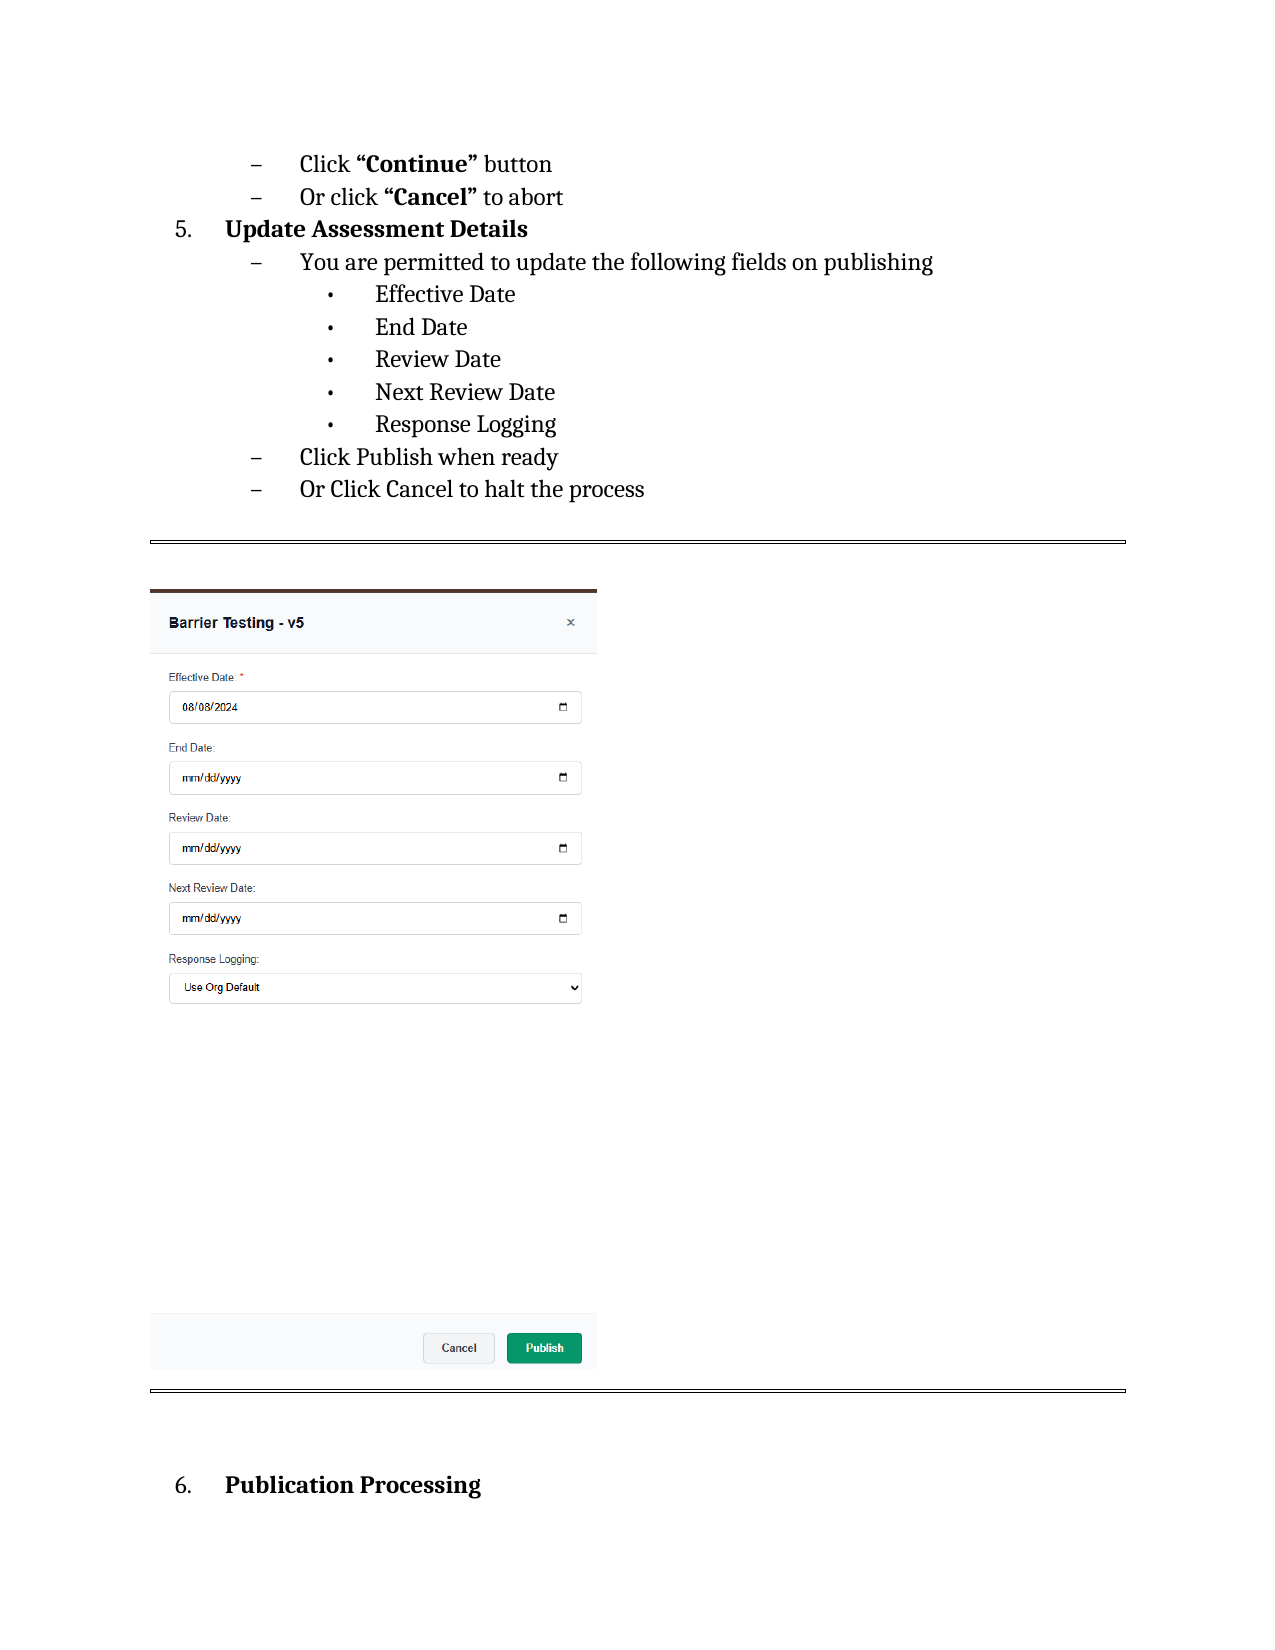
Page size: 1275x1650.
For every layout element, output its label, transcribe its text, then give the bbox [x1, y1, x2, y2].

list Or click “Cancel” to abort [250, 182, 1125, 211]
list You are permitted to update the following fields on publishing [250, 247, 1125, 276]
list Update Assessment Details [175, 215, 1125, 244]
list Next Review Date [325, 377, 1125, 406]
picture [150, 589, 597, 1369]
list Publication Processing [175, 1471, 1125, 1500]
list Effective Date [325, 280, 1125, 309]
list Review Date [325, 345, 1125, 374]
list Or Click Cancel to halt the process [250, 475, 1125, 504]
list Click Publish when ready [250, 442, 1125, 471]
list End Date [325, 312, 1125, 341]
list Click “Continue” button [250, 150, 1125, 179]
list Response Logging [325, 410, 1125, 439]
